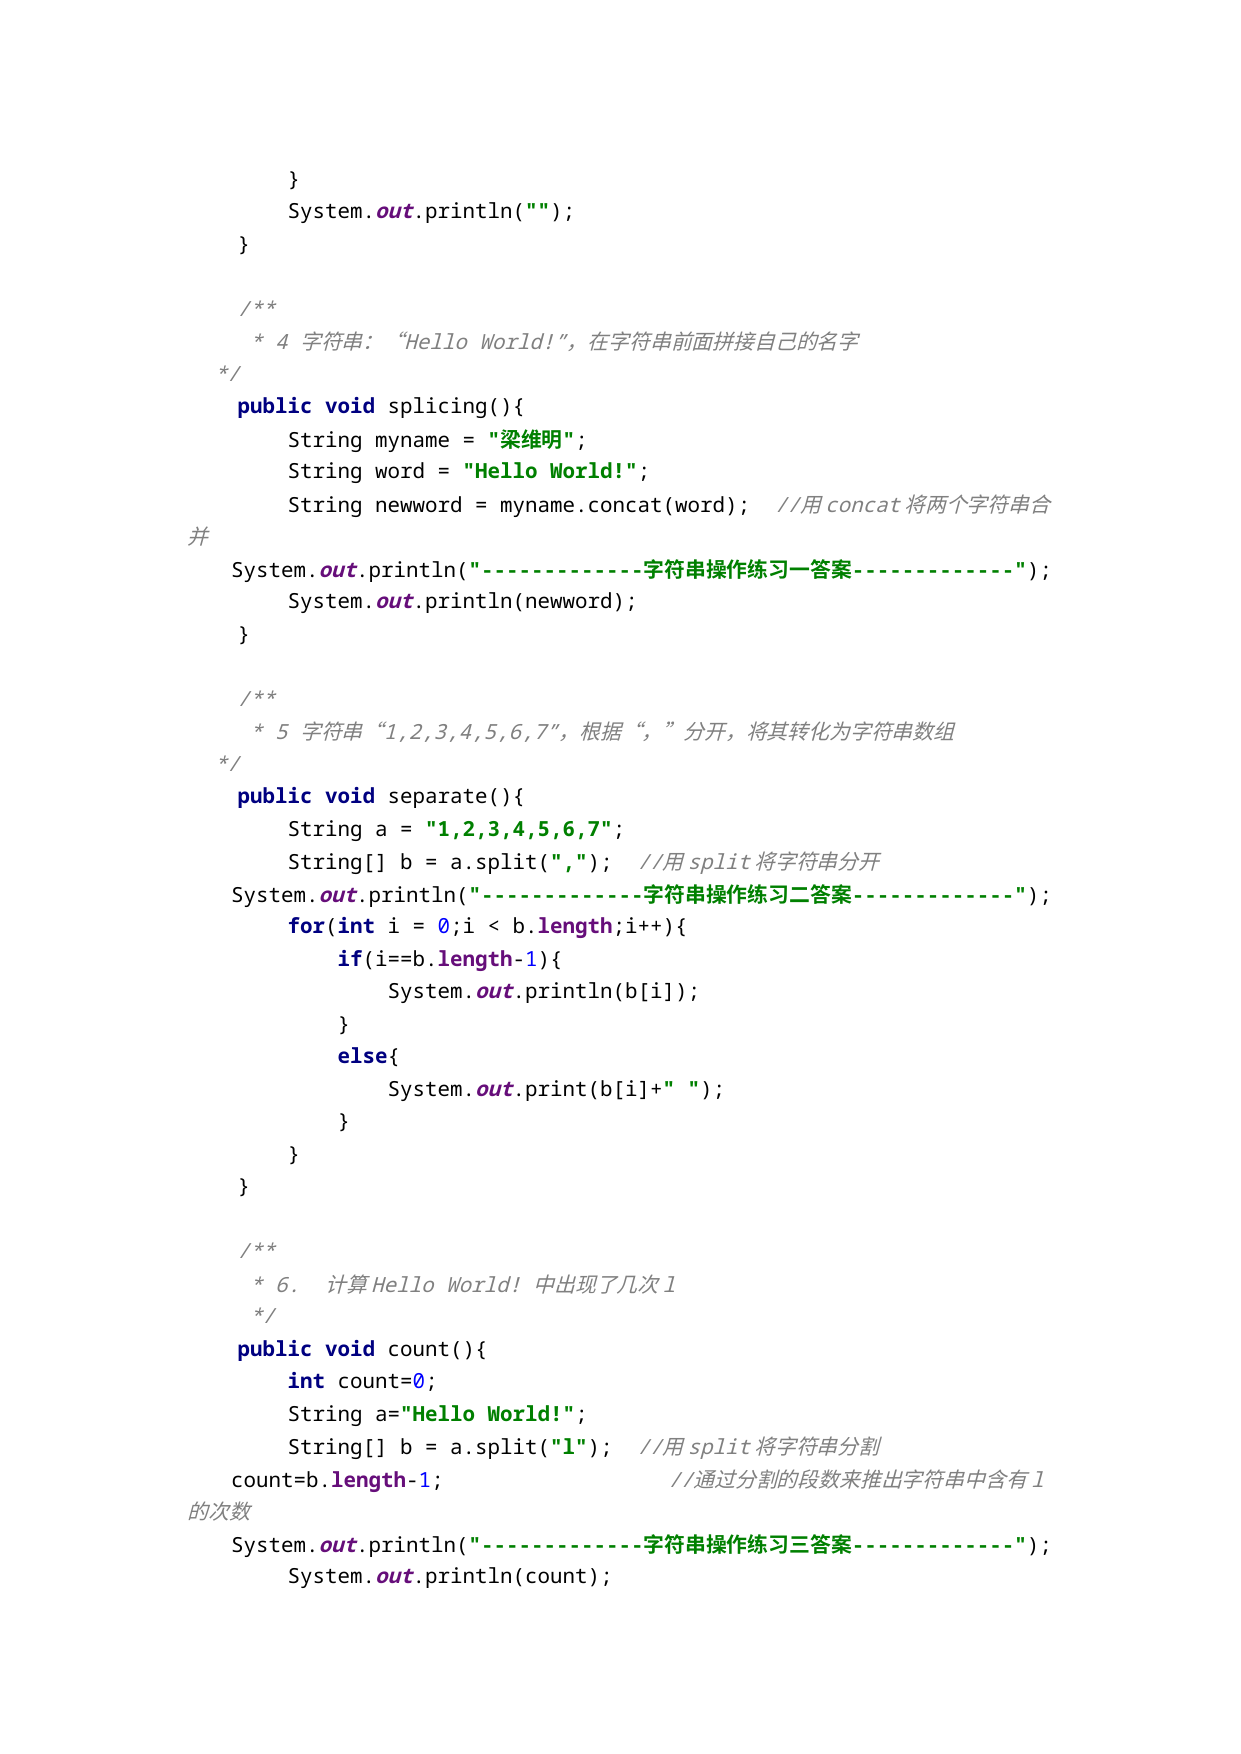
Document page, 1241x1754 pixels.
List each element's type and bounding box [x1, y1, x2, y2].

text [187, 162, 1053, 1592]
